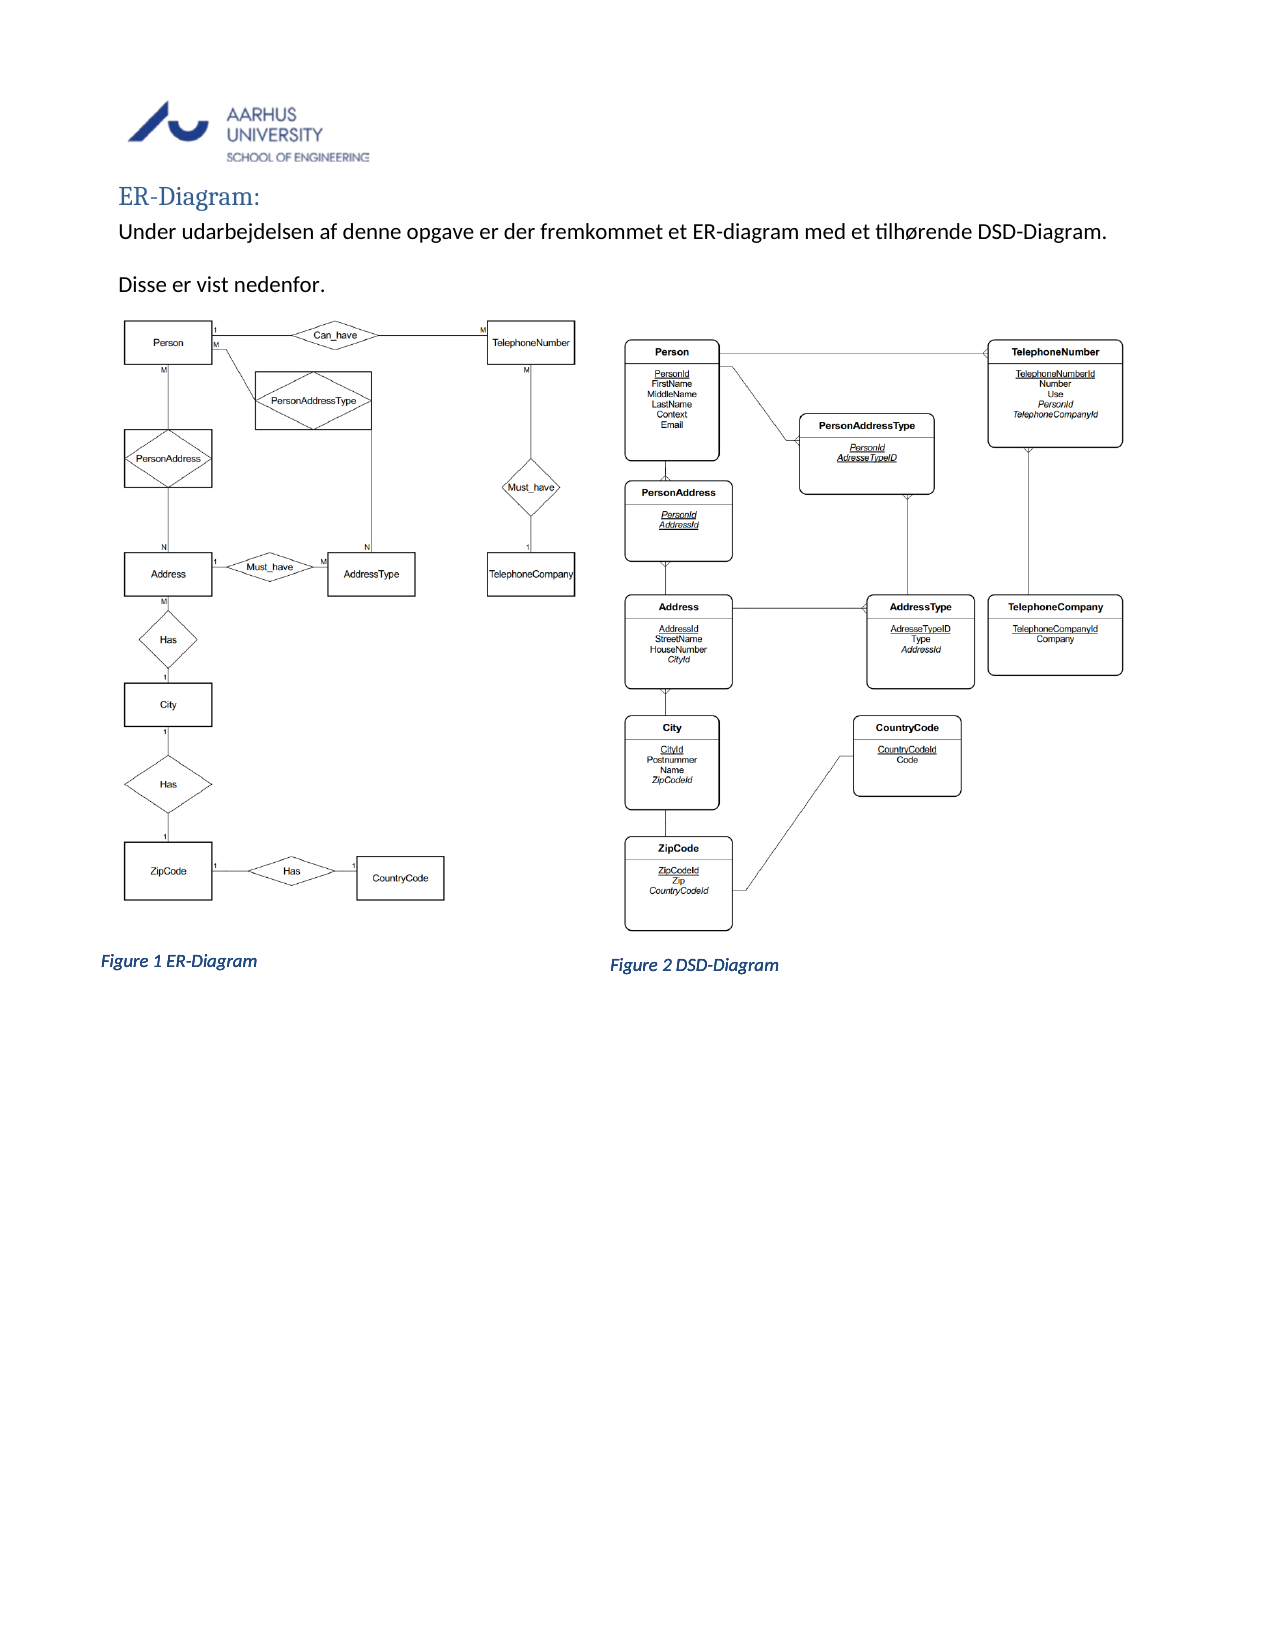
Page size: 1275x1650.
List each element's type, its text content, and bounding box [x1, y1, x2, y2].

subtitle ER-Diagram: [118, 181, 1157, 212]
picture [100, 300, 1143, 944]
text Under udarbejdelsen af denne opgave er der fremkommet et ER-diagram med et tilhørende DSD-Diagram. [118, 217, 1157, 245]
picture [118, 73, 386, 176]
text Disse er vist nedenfor. [118, 270, 1157, 298]
